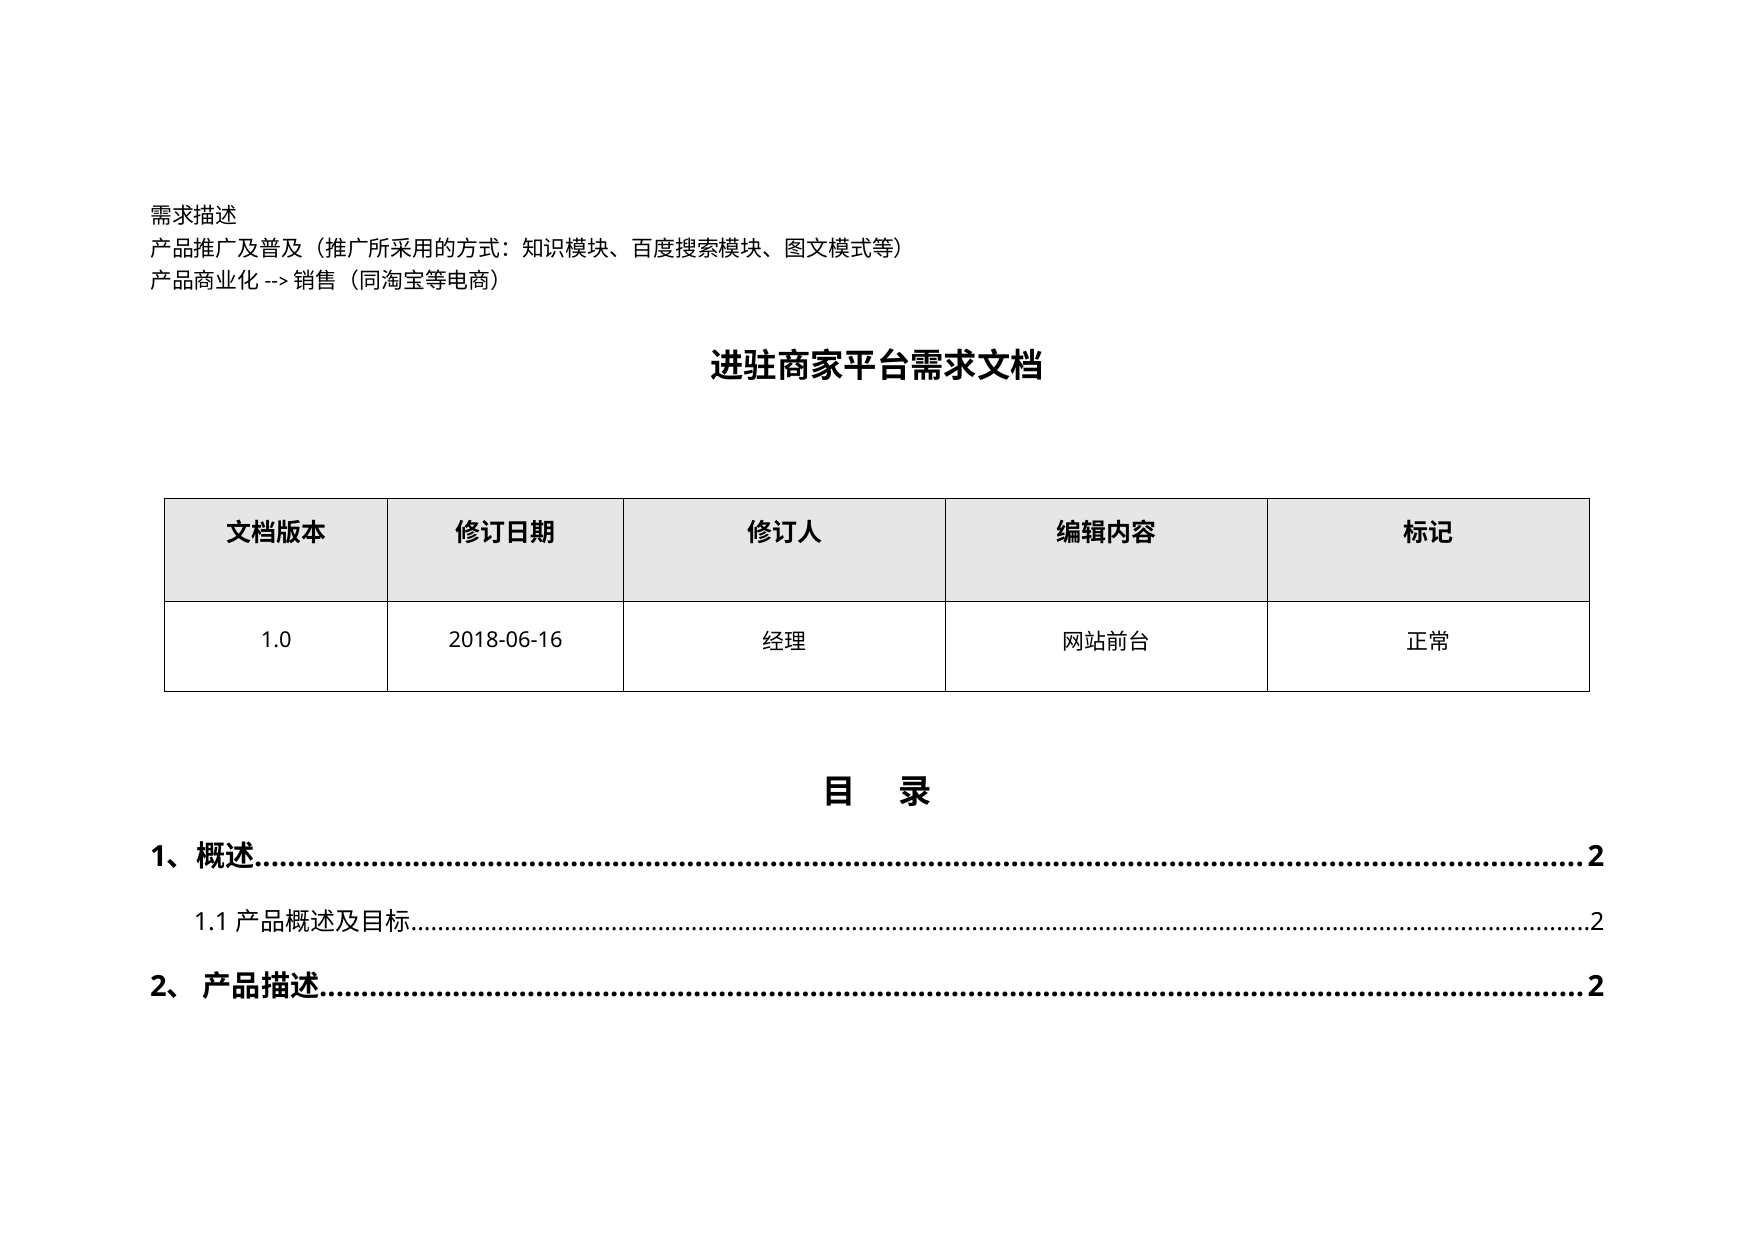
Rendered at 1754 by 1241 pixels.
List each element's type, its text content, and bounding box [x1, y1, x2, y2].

text 1.1 产品概述及目标 2 [194, 887, 1604, 952]
text 产品商业化 --> 销售（同淘宝等电商） [150, 263, 1604, 295]
subtitle 进驻商家平台需求文档 [148, 331, 1604, 396]
text 1、概述 2 [150, 822, 1604, 887]
table_header 标记 [1268, 499, 1589, 601]
table_cell 1.0 [165, 602, 387, 691]
text 需求描述 [150, 198, 1604, 230]
text 产品推广及普及（推广所采用的方式：知识模块、百度搜索模块、图文模式等） [150, 230, 1604, 263]
table_header 修订日期 [388, 499, 623, 601]
text 目 录 [150, 757, 1604, 822]
table_cell 经理 [624, 602, 945, 691]
table_header 文档版本 [165, 499, 387, 601]
table_cell 正常 [1268, 602, 1589, 691]
table_header 编辑内容 [946, 499, 1267, 601]
table_cell 网站前台 [946, 602, 1267, 691]
table_cell 2018-06-16 [388, 602, 623, 691]
text 2、 产品描述 2 [150, 952, 1604, 1017]
table_header 修订人 [624, 499, 945, 601]
